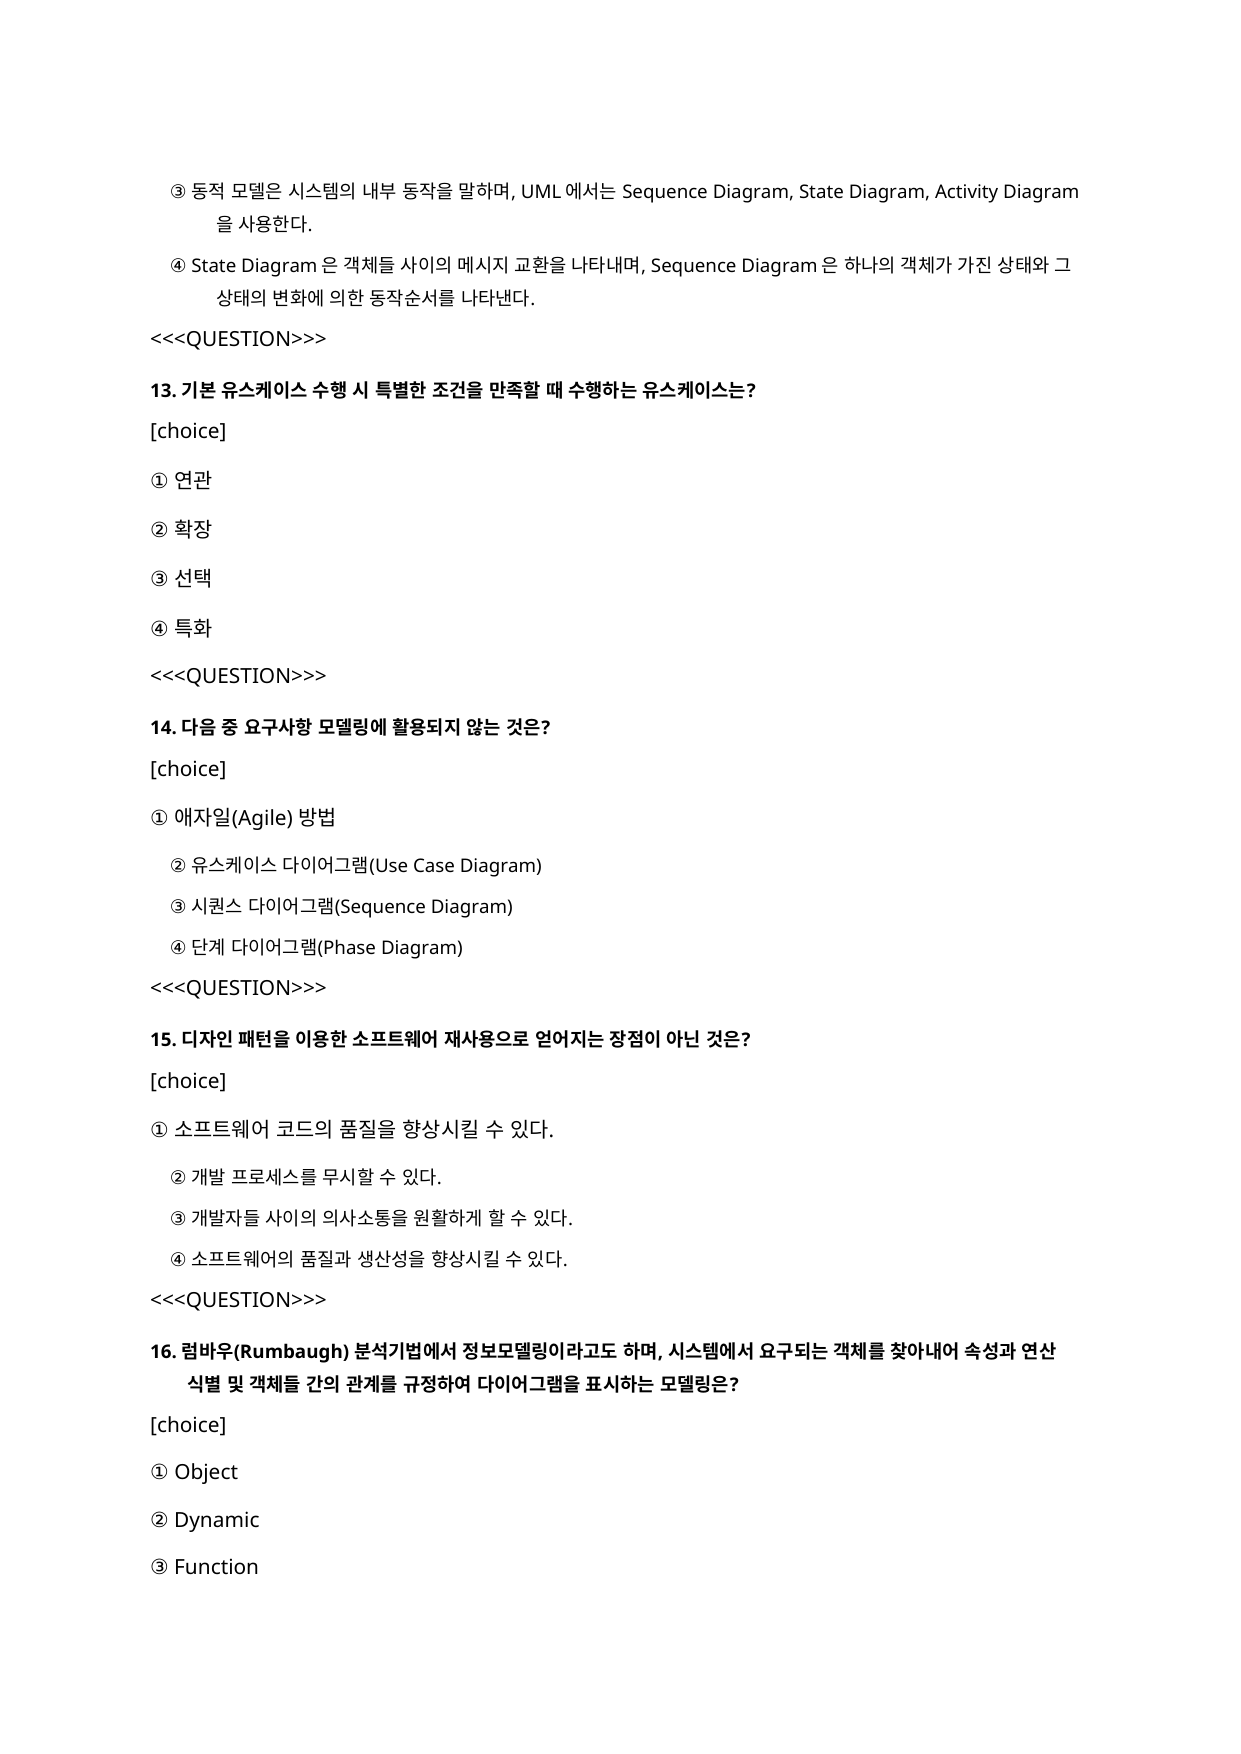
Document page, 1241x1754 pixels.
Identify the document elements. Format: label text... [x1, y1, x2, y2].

text ④ 특화 [150, 612, 1090, 642]
text ① Object [150, 1457, 1090, 1486]
text <<<QUESTION>>> [150, 661, 1090, 690]
text ④ 단계 다이어그램(Phase Diagram) [150, 932, 1090, 959]
text ③ 동적 모델은 시스템의 내부 동작을 말하며, UML에서는 Sequence Diagram, State Diagram, Activity Diagram을 사용한다. [150, 177, 1090, 237]
text ② Dynamic [150, 1505, 1090, 1533]
text ③ Function [150, 1552, 1090, 1581]
text ③ 개발자들 사이의 의사소통을 원활하게 할 수 있다. [150, 1203, 1090, 1231]
text 14. 다음 중 요구사항 모델링에 활용되지 않는 것은? [150, 713, 1090, 740]
text 13. 기본 유스케이스 수행 시 특별한 조건을 만족할 때 수행하는 유스케이스는? [150, 376, 1090, 403]
text <<<QUESTION>>> [150, 324, 1090, 353]
text [choice] [150, 417, 1090, 445]
text ④ 소프트웨어의 품질과 생산성을 향상시킬 수 있다. [150, 1244, 1090, 1271]
text ③ 선택 [150, 563, 1090, 593]
text [choice] [150, 754, 1090, 782]
text 15. 디자인 패턴을 이용한 소프트웨어 재사용으로 얻어지는 장점이 아닌 것은? [150, 1025, 1090, 1052]
text [choice] [150, 1410, 1090, 1439]
text ① 애자일(Agile) 방법 [150, 801, 1090, 831]
text 16. 럼바우(Rumbaugh) 분석기법에서 정보모델링이라고도 하며, 시스템에서 요구되는 객체를 찾아내어 속성과 연산 식별 및 객체들 간의 관계를 규정하여 다이어그램을 표시하는 모델링은? [150, 1337, 1090, 1396]
text <<<QUESTION>>> [150, 973, 1090, 1002]
text ③ 시퀀스 다이어그램(Sequence Diagram) [150, 891, 1090, 919]
text [choice] [150, 1066, 1090, 1094]
text <<<QUESTION>>> [150, 1285, 1090, 1314]
text ① 소프트웨어 코드의 품질을 향상시킬 수 있다. [150, 1113, 1090, 1143]
text ① 연관 [150, 464, 1090, 494]
text ② 확장 [150, 513, 1090, 544]
text ④ State Diagram은 객체들 사이의 메시지 교환을 나타내며, Sequence Diagram은 하나의 객체가 가진 상태와 그 상태의 변화에 의한 동작순서를 나타낸다. [150, 251, 1090, 311]
text ② 개발 프로세스를 무시할 수 있다. [150, 1162, 1090, 1189]
text ② 유스케이스 다이어그램(Use Case Diagram) [150, 851, 1090, 878]
